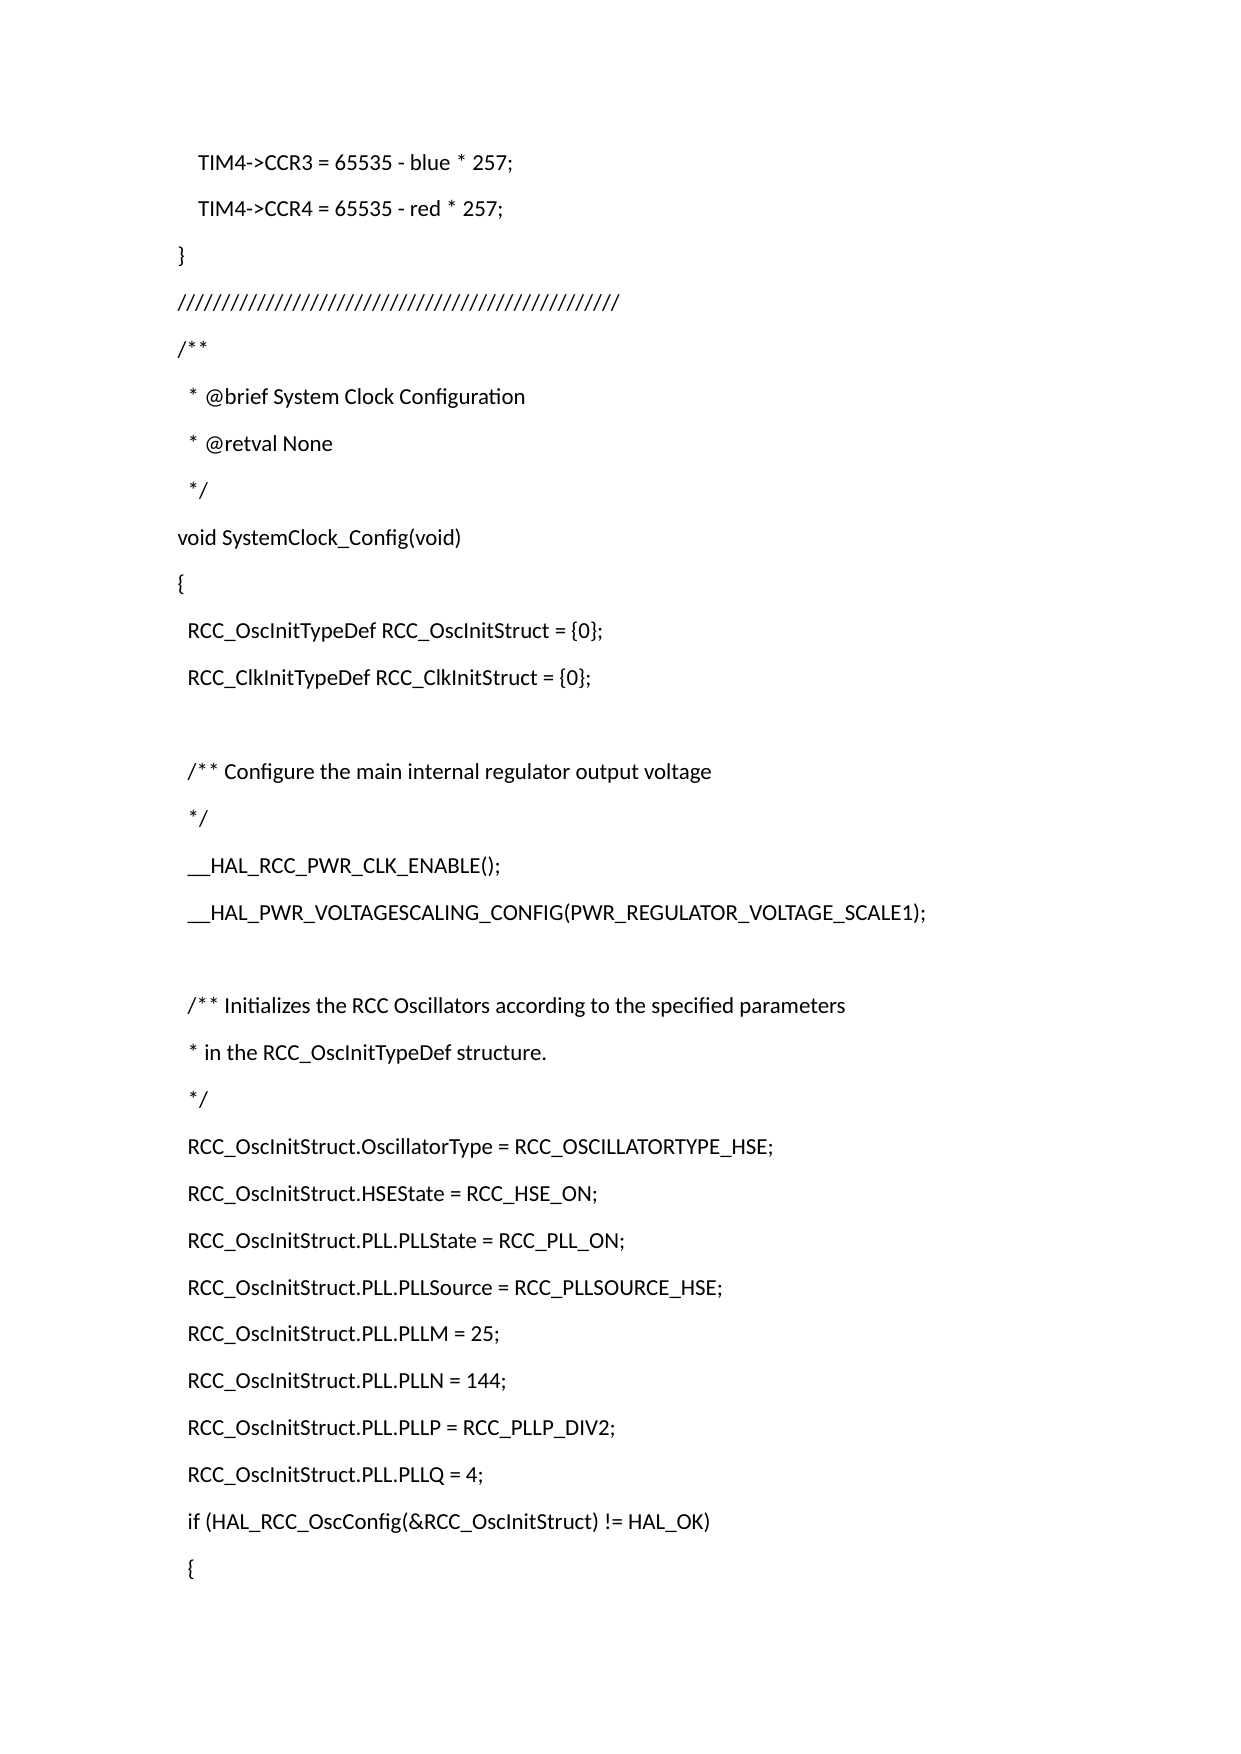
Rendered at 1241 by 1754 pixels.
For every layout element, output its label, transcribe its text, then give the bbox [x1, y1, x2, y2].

text /** Initializes the RCC Oscillators according to the specified parameters [177, 991, 1063, 1019]
text RCC_OscInitStruct.PLL.PLLState = RCC_PLL_ON; [177, 1226, 1063, 1254]
text RCC_OscInitStruct.PLL.PLLSource = RCC_PLLSOURCE_HSE; [177, 1273, 1063, 1301]
text * @retval None [177, 429, 1063, 457]
text void SystemClock_Config(void) [177, 523, 1063, 551]
text } [177, 241, 1063, 269]
text RCC_OscInitStruct.PLL.PLLP = RCC_PLLP_DIV2; [177, 1413, 1063, 1441]
text RCC_OscInitStruct.PLL.PLLM = 25; [177, 1319, 1063, 1347]
text RCC_OscInitStruct.HSEState = RCC_HSE_ON; [177, 1179, 1063, 1207]
text __HAL_PWR_VOLTAGESCALING_CONFIG(PWR_REGULATOR_VOLTAGE_SCALE1); [177, 898, 1063, 926]
text { [177, 1554, 1063, 1582]
text RCC_OscInitStruct.PLL.PLLN = 144; [177, 1366, 1063, 1394]
text __HAL_RCC_PWR_CLK_ENABLE(); [177, 851, 1063, 879]
text RCC_OscInitTypeDef RCC_OscInitStruct = {0}; [177, 616, 1063, 644]
text * @brief System Clock Configuration [177, 382, 1063, 410]
text */ [177, 476, 1063, 504]
text RCC_ClkInitTypeDef RCC_ClkInitStruct = {0}; [177, 663, 1063, 691]
text /** [177, 335, 1063, 363]
text */ [177, 1085, 1063, 1113]
text TIM4->CCR3 = 65535 - blue * 257; [177, 148, 1063, 176]
text * in the RCC_OscInitTypeDef structure. [177, 1038, 1063, 1066]
text if (HAL_RCC_OscConfig(&RCC_OscInitStruct) != HAL_OK) [177, 1507, 1063, 1535]
text RCC_OscInitStruct.OscillatorType = RCC_OSCILLATORTYPE_HSE; [177, 1132, 1063, 1160]
text { [177, 569, 1063, 597]
text /** Configure the main internal regulator output voltage [177, 757, 1063, 785]
text ////////////////////////////////////////////////// [177, 288, 1063, 316]
text RCC_OscInitStruct.PLL.PLLQ = 4; [177, 1460, 1063, 1488]
text */ [177, 804, 1063, 832]
text TIM4->CCR4 = 65535 - red * 257; [177, 194, 1063, 222]
